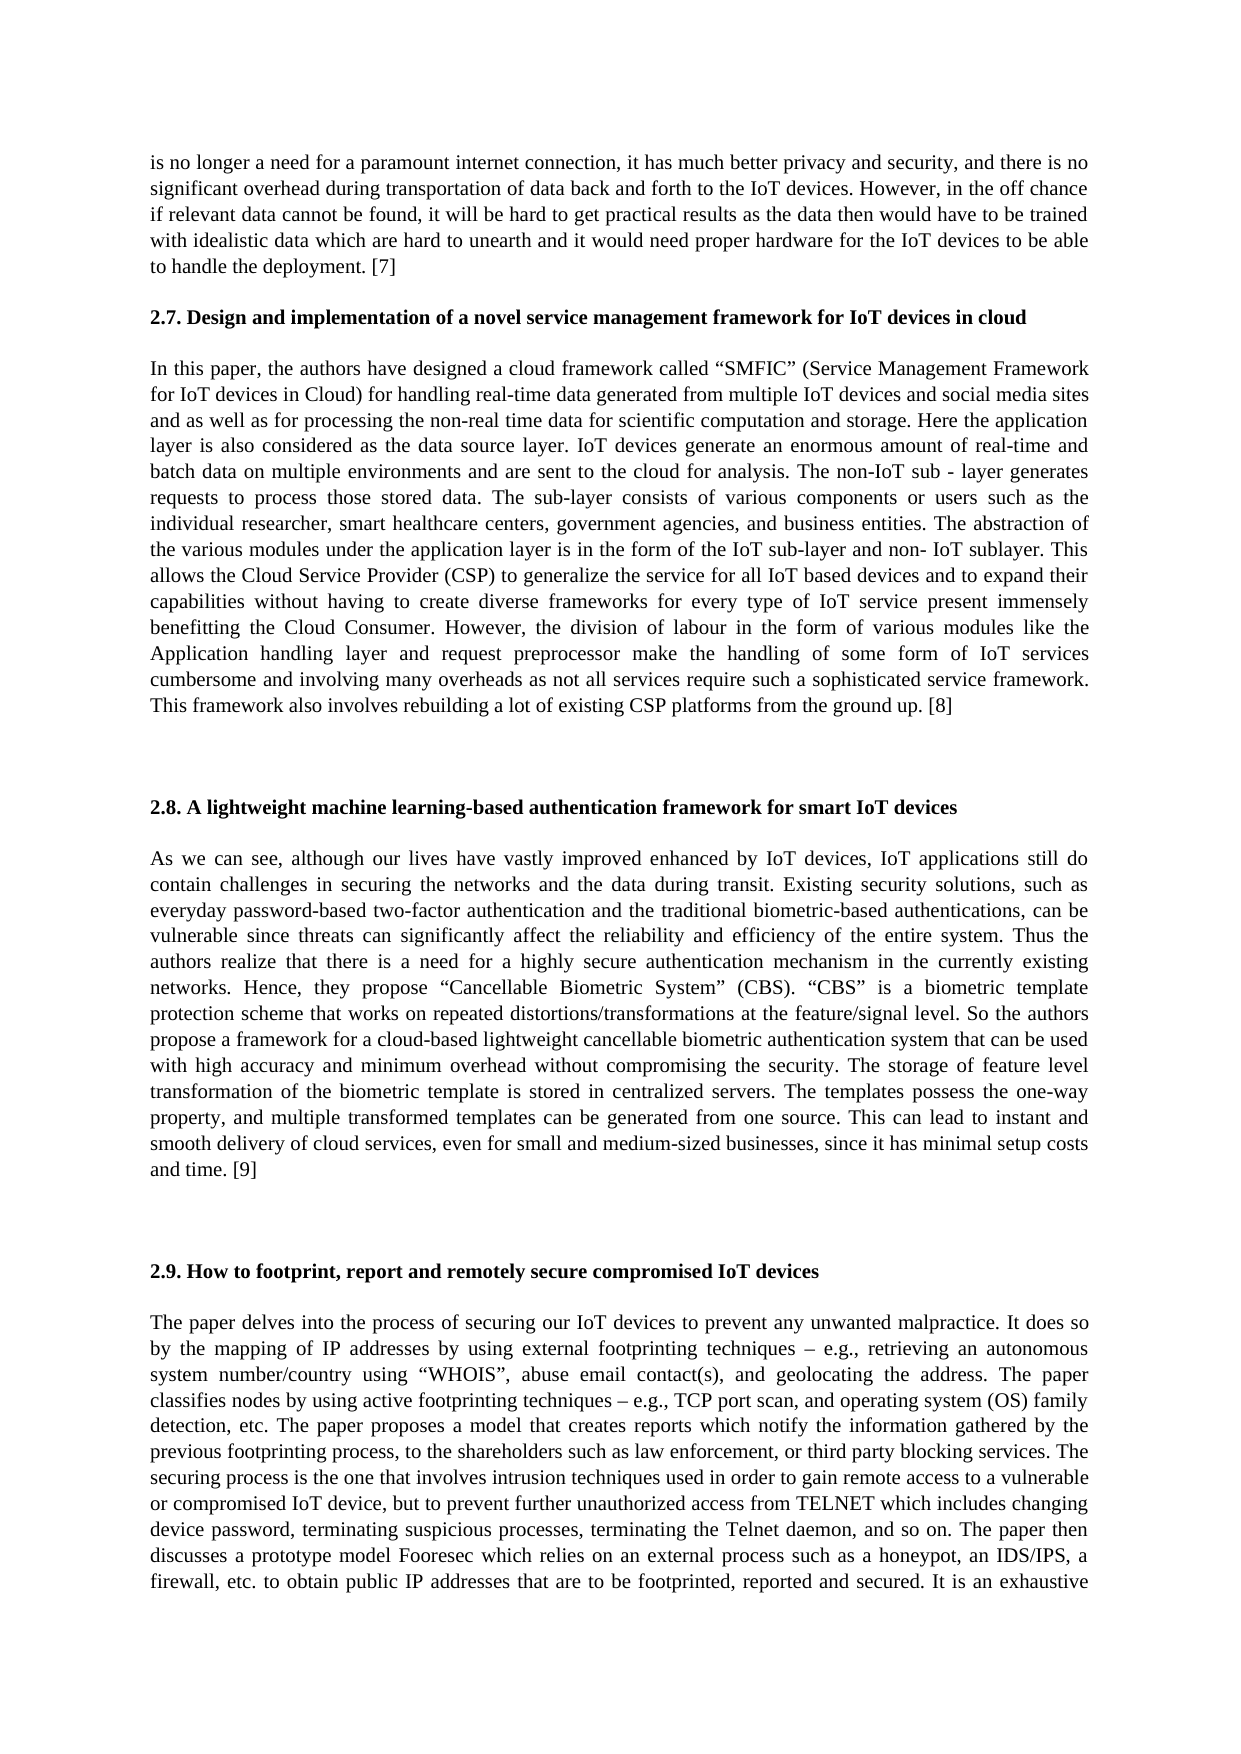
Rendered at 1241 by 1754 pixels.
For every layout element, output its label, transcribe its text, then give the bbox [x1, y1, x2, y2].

text As we can see, although our lives have vastly improved enhanced by IoT devices, IoT applications still do contain challenges in securing the networks and the data during transit. Existing security solutions, such as everyday password-based two-factor authentication and the traditional biometric-based authentications, can be vulnerable since threats can significantly affect the reliability and efficiency of the entire system. Thus the authors realize that there is a need for a highly secure authentication mechanism in the currently existing networks. Hence, they propose “Cancellable Biometric System” (CBS). “CBS” is a biometric template protection scheme that works on repeated distortions/transformations at the feature/signal level. So the authors propose a framework for a cloud-based lightweight cancellable biometric authentication system that can be used with high accuracy and minimum overhead without compromising the security. The storage of feature level transformation of the biometric template is stored in centralized servers. The templates possess the one-way property, and multiple transformed templates can be generated from one source. This can lead to instant and smooth delivery of cloud services, even for small and medium-sized businesses, since it has minimal setup costs and time. [9] [150, 846, 1090, 1181]
text 2.9. How to footprint, report and remotely secure compromised IoT devices [150, 1259, 1090, 1283]
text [150, 1310, 1090, 1593]
text In this paper, the authors have designed a cloud framework called “SMFIC” (Service Management Framework for IoT devices in Cloud) for handling real-time data generated from multiple IoT devices and social media sites and as well as for processing the non-real time data for scientific computation and storage. Here the application layer is also considered as the data source layer. IoT devices generate an enormous amount of real-time and batch data on multiple environments and are sent to the cloud for analysis. The non-IoT sub - layer generates requests to process those stored data. The sub-layer consists of various components or users such as the individual researcher, smart healthcare centers, government agencies, and business entities. The abstraction of the various modules under the application layer is in the form of the IoT sub-layer and non- IoT sublayer. This allows the Cloud Service Provider (CSP) to generalize the service for all IoT based devices and to expand their capabilities without having to create diverse frameworks for every type of IoT service present immensely benefitting the Cloud Consumer. However, the division of labour in the form of various modules like the Application handling layer and request preprocessor make the handling of some form of IoT services cumbersome and involving many overheads as not all services require such a sophisticated service framework. This framework also involves rebuilding a lot of existing CSP platforms from the ground up. [8] [150, 356, 1090, 717]
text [150, 150, 1090, 278]
text 2.7. Design and implementation of a novel service management framework for IoT devices in cloud [150, 305, 1090, 329]
text 2.8. A lightweight machine learning-based authentication framework for smart IoT devices [150, 795, 1090, 819]
